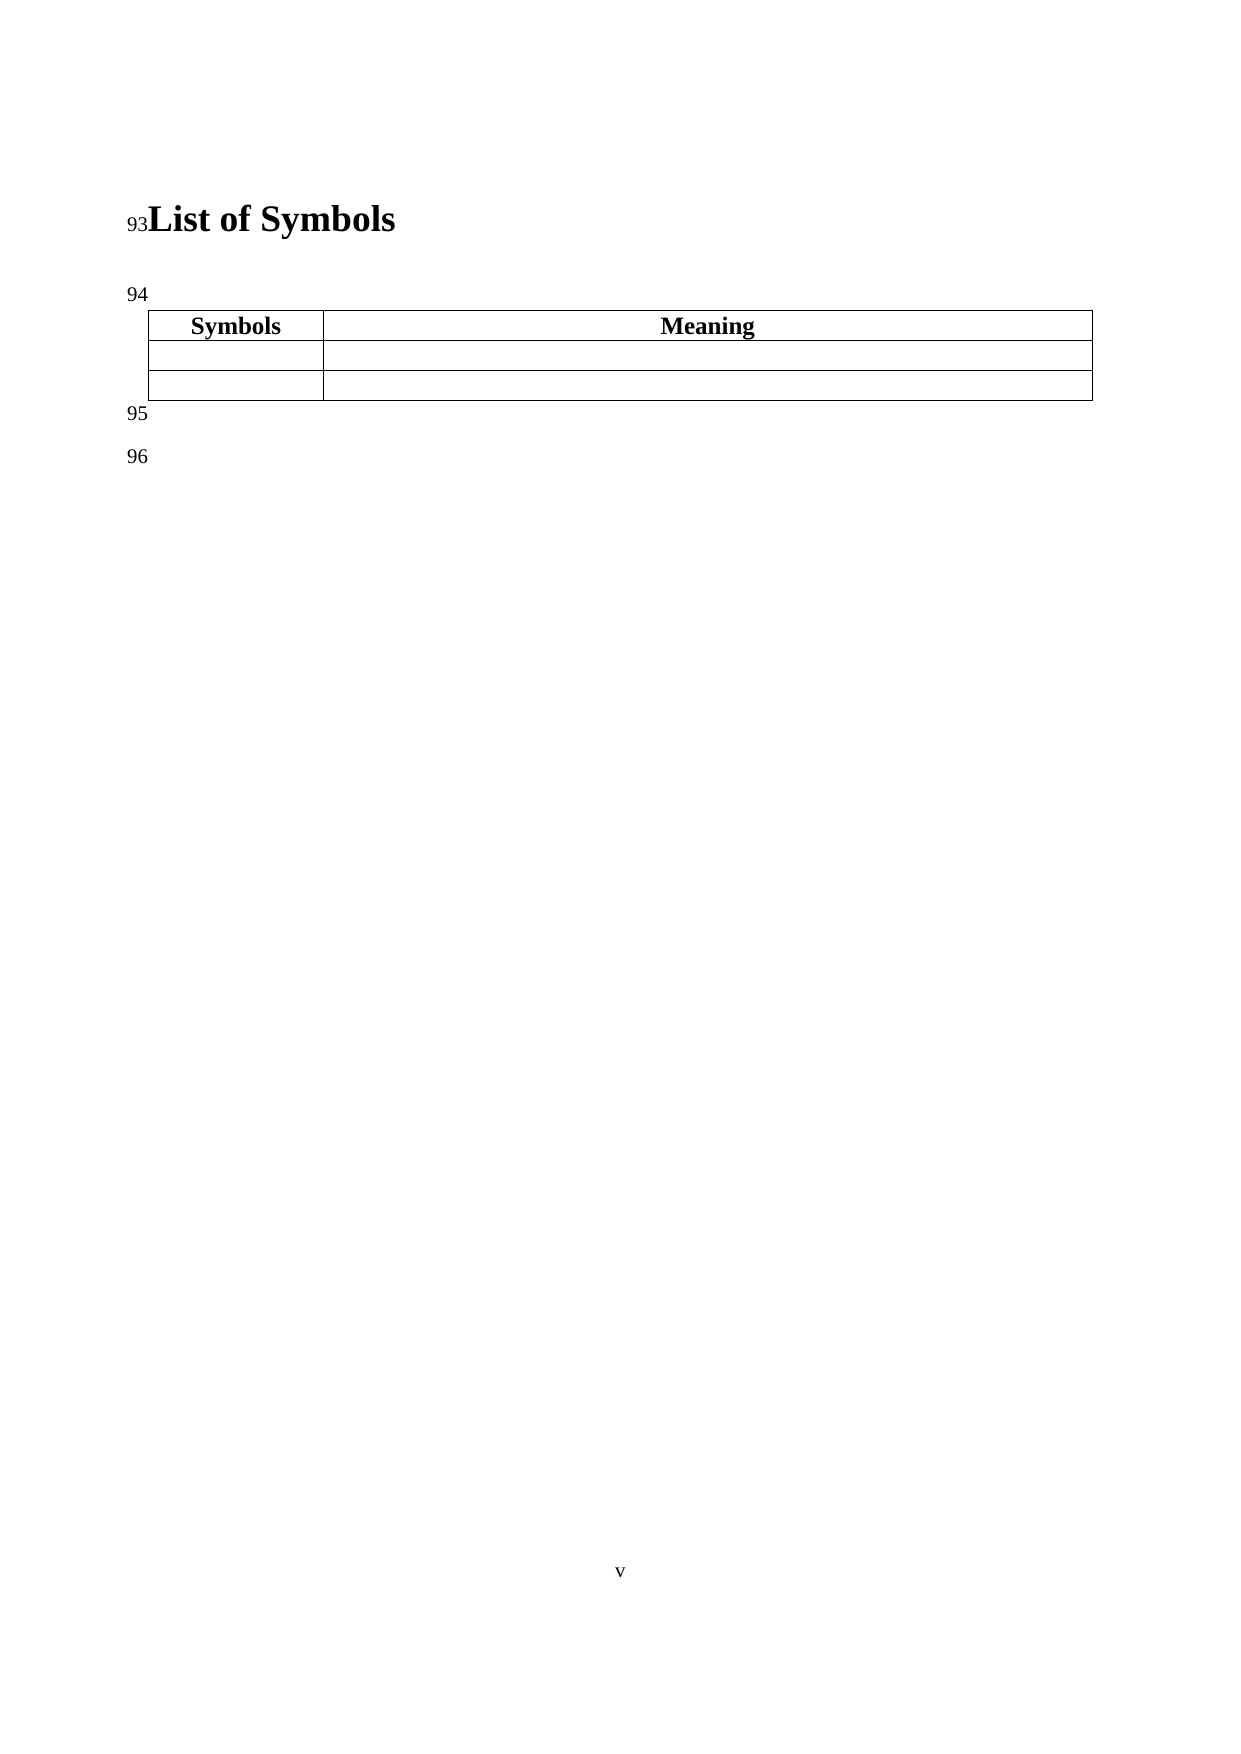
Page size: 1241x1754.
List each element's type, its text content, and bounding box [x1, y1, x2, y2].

table_header Symbols [149, 311, 323, 340]
subtitle List of Symbols [148, 197, 1092, 240]
table_cell [149, 341, 323, 370]
table_header Meaning [324, 311, 1092, 340]
table_cell [324, 371, 1092, 400]
table_cell [324, 341, 1092, 370]
table_cell [149, 371, 323, 400]
